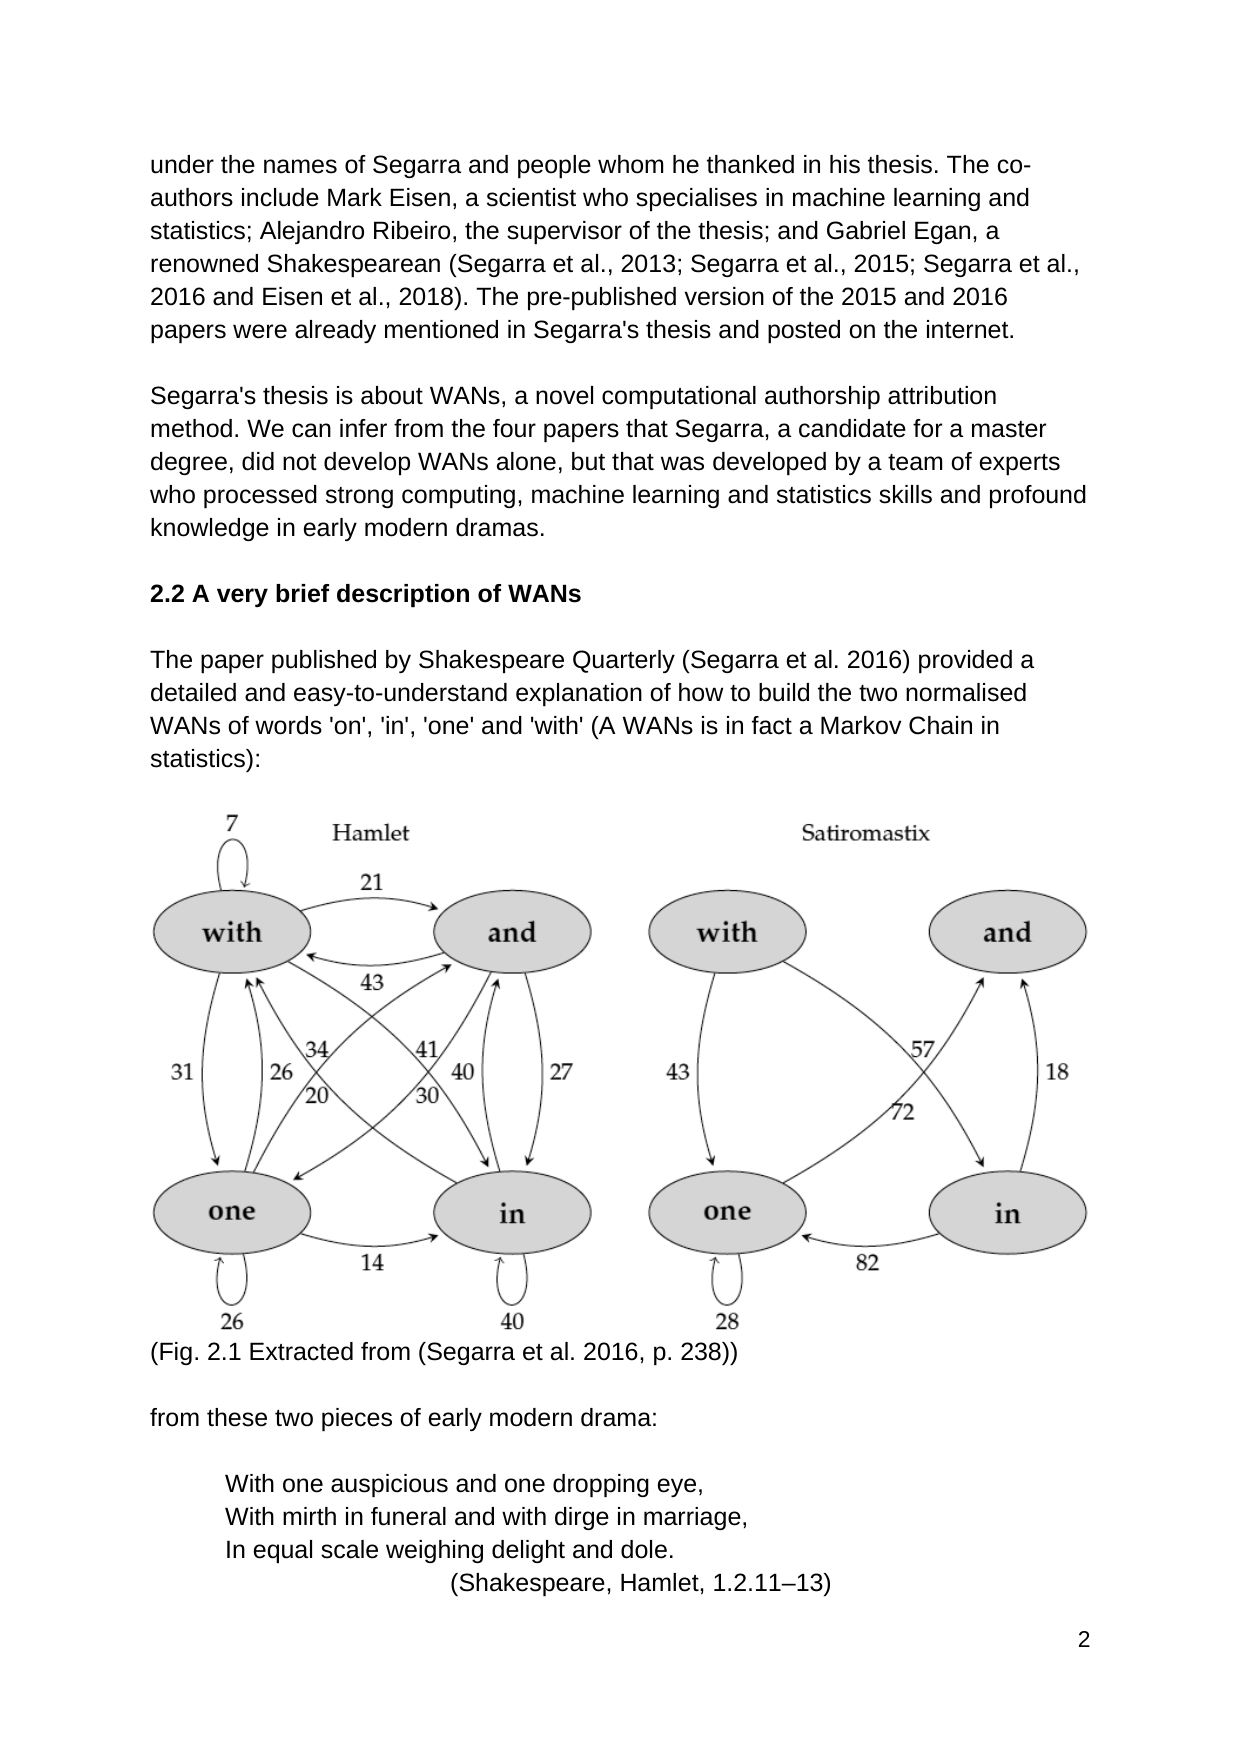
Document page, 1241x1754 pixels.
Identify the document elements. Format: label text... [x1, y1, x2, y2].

text In equal scale weighing delight and dole. [150, 1535, 1090, 1564]
picture [150, 810, 1091, 1334]
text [150, 150, 1090, 344]
text from these two pieces of early modern drama: [150, 1403, 1090, 1432]
text Segarra's thesis is about WANs, a novel computational authorship attribution method. We can infer from the four papers that Segarra, a candidate for a master degree, did not develop WANs alone, but that was developed by a team of experts who processed strong computing, machine learning and statistics skills and profound knowledge in early modern dramas. [150, 381, 1090, 542]
text With one auspicious and one dropping eye, [150, 1469, 1090, 1498]
text With mirth in funeral and with dirge in marriage, [150, 1502, 1090, 1531]
text (Fig. 2.1 Extracted from (Segarra et al. 2016, p. 238)) [150, 1337, 1090, 1366]
text 2.2 A very brief description of WANs [150, 579, 1090, 608]
text (Shakespeare, Hamlet, 1.2.11–13) [375, 1568, 1090, 1597]
text The paper published by Shakespeare Quarterly (Segarra et al. 2016) provided a detailed and easy-to-understand explanation of how to build the two normalised WANs of words 'on', 'in', 'one' and 'with' (A WANs is in fact a Markov Chain in statistics): [150, 645, 1090, 773]
